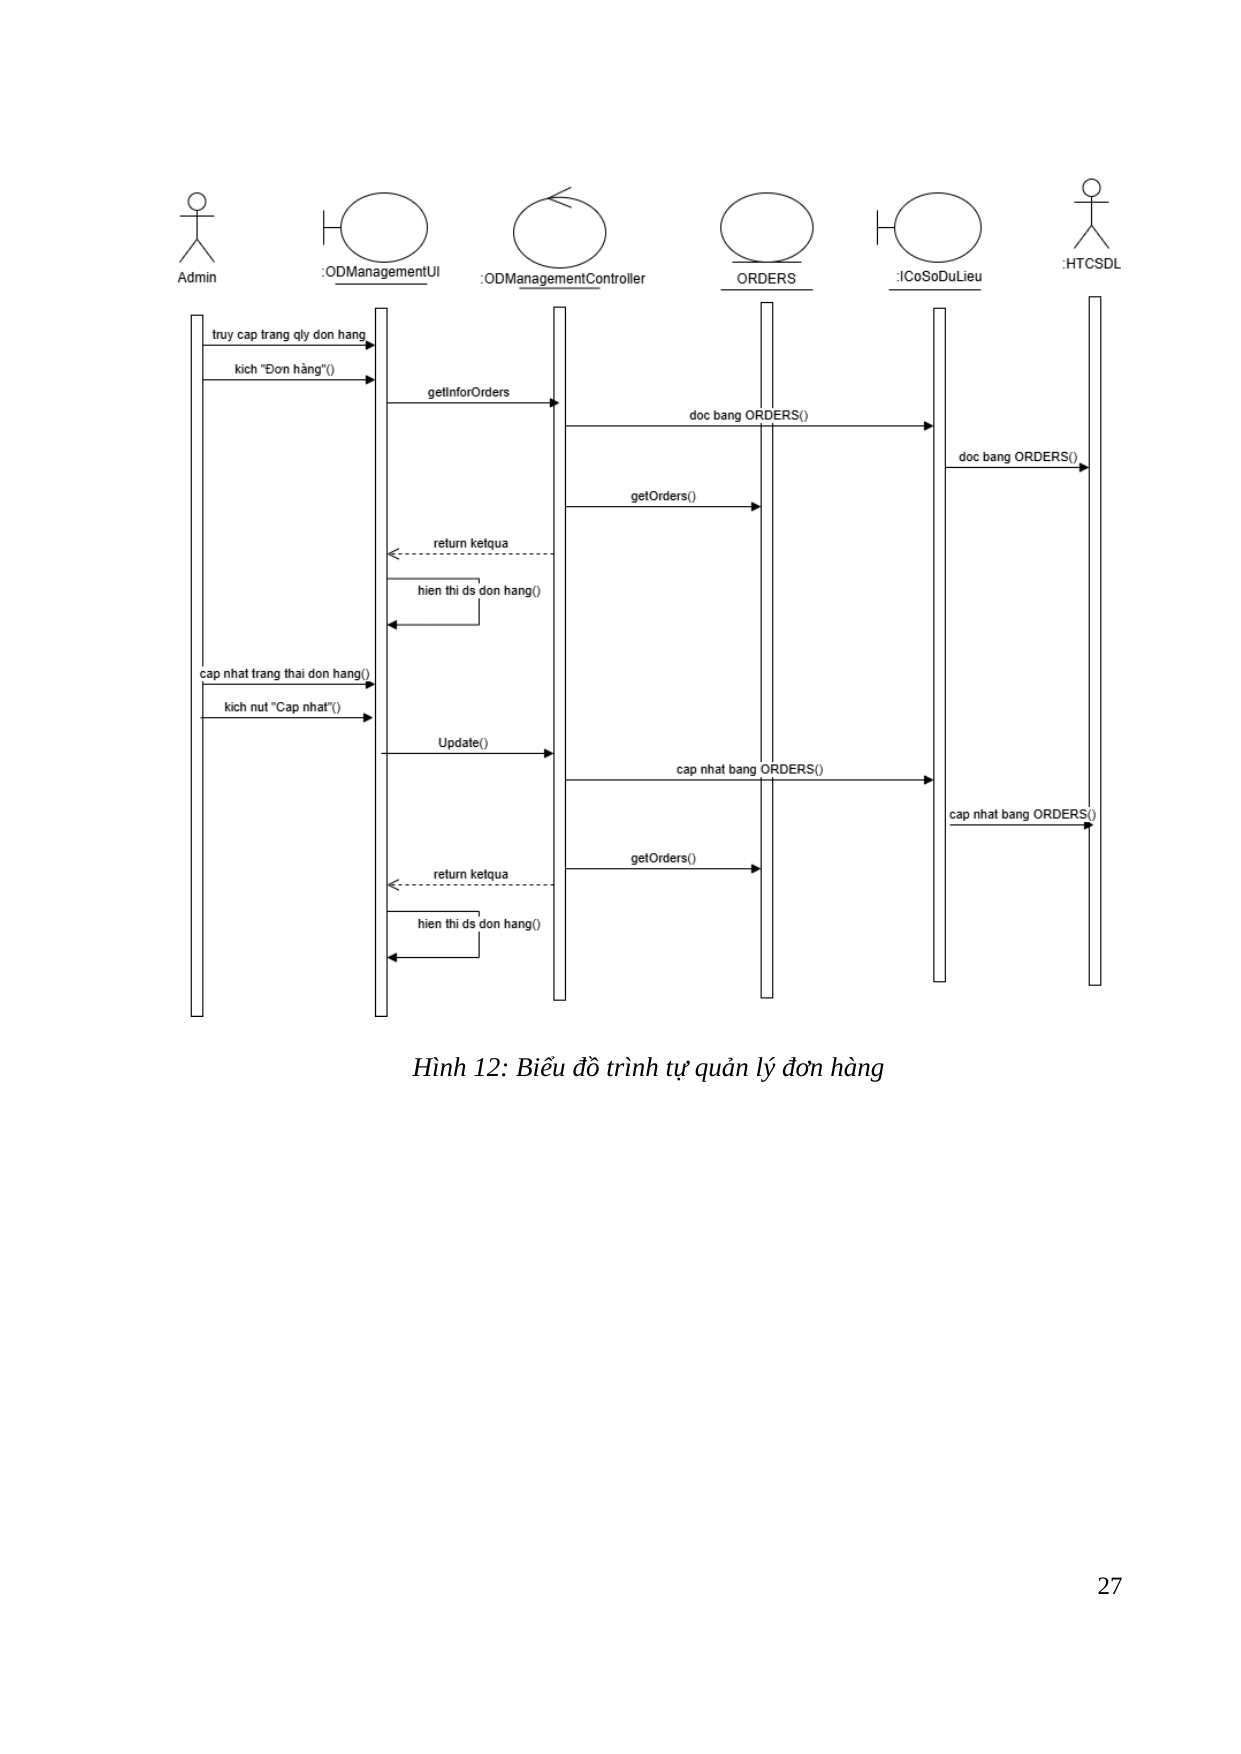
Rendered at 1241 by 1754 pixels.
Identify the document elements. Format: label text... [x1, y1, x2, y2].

picture [177, 118, 1121, 1017]
text Hình 12: Biểu đồ trình tự quản lý đơn hàng [177, 1051, 1122, 1082]
